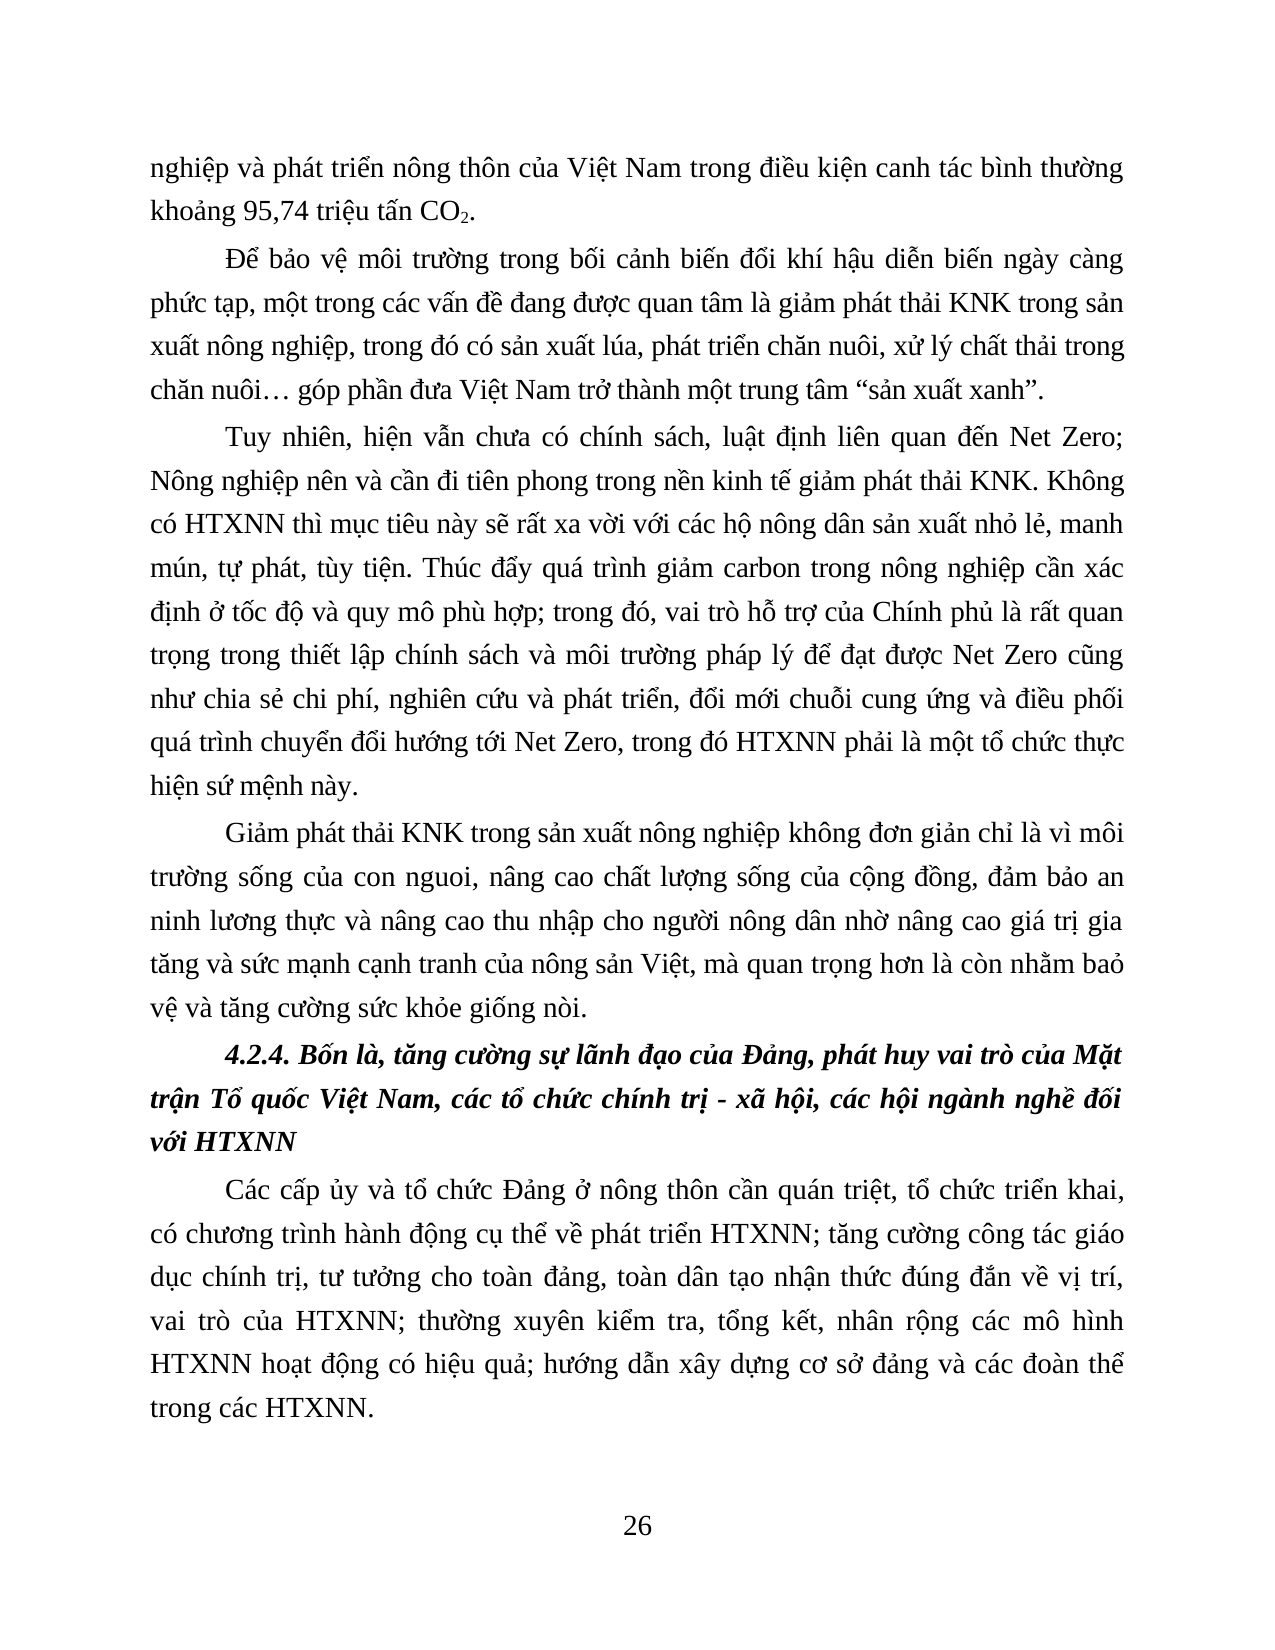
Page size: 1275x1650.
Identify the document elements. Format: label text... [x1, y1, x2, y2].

text Các cấp ủy và tổ chức Đảng ở nông thôn cần quán triệt, tổ chức triển khai, có chương trình hành động cụ thể về phát triển HTXNN; tăng cường công tác giáo dục chính trị, tư tưởng cho toàn đảng, toàn dân tạo nhận thức đúng đắn về vị trí, vai trò của HTXNN; thường xuyên kiểm tra, tổng kết, nhân rộng các mô hình HTXNN hoạt động có hiệu quả; hướng dẫn xây dựng cơ sở đảng và các đoàn thể trong các HTXNN. [150, 1172, 1125, 1423]
text 4.2.4. Bốn là, tăng cường sự lãnh đạo của Đảng, phát huy vai trò của Mặt trận Tổ quốc Việt Nam, các tổ chức chính trị - xã hội, các hội ngành nghề đối với HTXNN [150, 1037, 1125, 1158]
text Tuy nhiên, hiện vẫn chưa có chính sách, luật định liên quan đến Net Zero; Nông nghiệp nên và cần đi tiên phong trong nền kinh tế giảm phát thải KNK. Không có HTXNN thì mục tiêu này sẽ rất xa vời với các hộ nông dân sản xuất nhỏ lẻ, manh mún, tự phát, tùy tiện. Thúc đẩy quá trình giảm carbon trong nông nghiệp cần xác định ở tốc độ và quy mô phù hợp; trong đó, vai trò hỗ trợ của Chính phủ là rất quan trọng trong thiết lập chính sách và môi trường pháp lý để đạt được Net Zero cũng như chia sẻ chi phí, nghiên cứu và phát triển, đổi mới chuỗi cung ứng và điều phối quá trình chuyển đổi hướng tới Net Zero, trong đó HTXNN phải là một tổ chức thực hiện sứ mệnh này. [150, 419, 1125, 801]
text Giảm phát thải KNK trong sản xuất nông nghiệp không đơn giản chỉ là vì môi trường sống của con nguoi, nâng cao chất lượng sống của cộng đồng, đảm bảo an ninh lương thực và nâng cao thu nhập cho người nông dân nhờ nâng cao giá trị gia tăng và sức mạnh cạnh tranh của nông sản Việt, mà quan trọng hơn là còn nhằm baỏ vệ và tăng cường sức khỏe giống nòi. [150, 816, 1125, 1023]
text Để bảo vệ môi trường trong bối cảnh biến đổi khí hậu diễn biến ngày càng phức tạp, một trong các vấn đề đang được quan tâm là giảm phát thải KNK trong sản xuất nông nghiệp, trong đó có sản xuất lúa, phát triển chăn nuôi, xử lý chất thải trong chăn nuôi… góp phần đưa Việt Nam trở thành một trung tâm “sản xuất xanh”. [150, 241, 1125, 405]
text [150, 183, 1125, 227]
